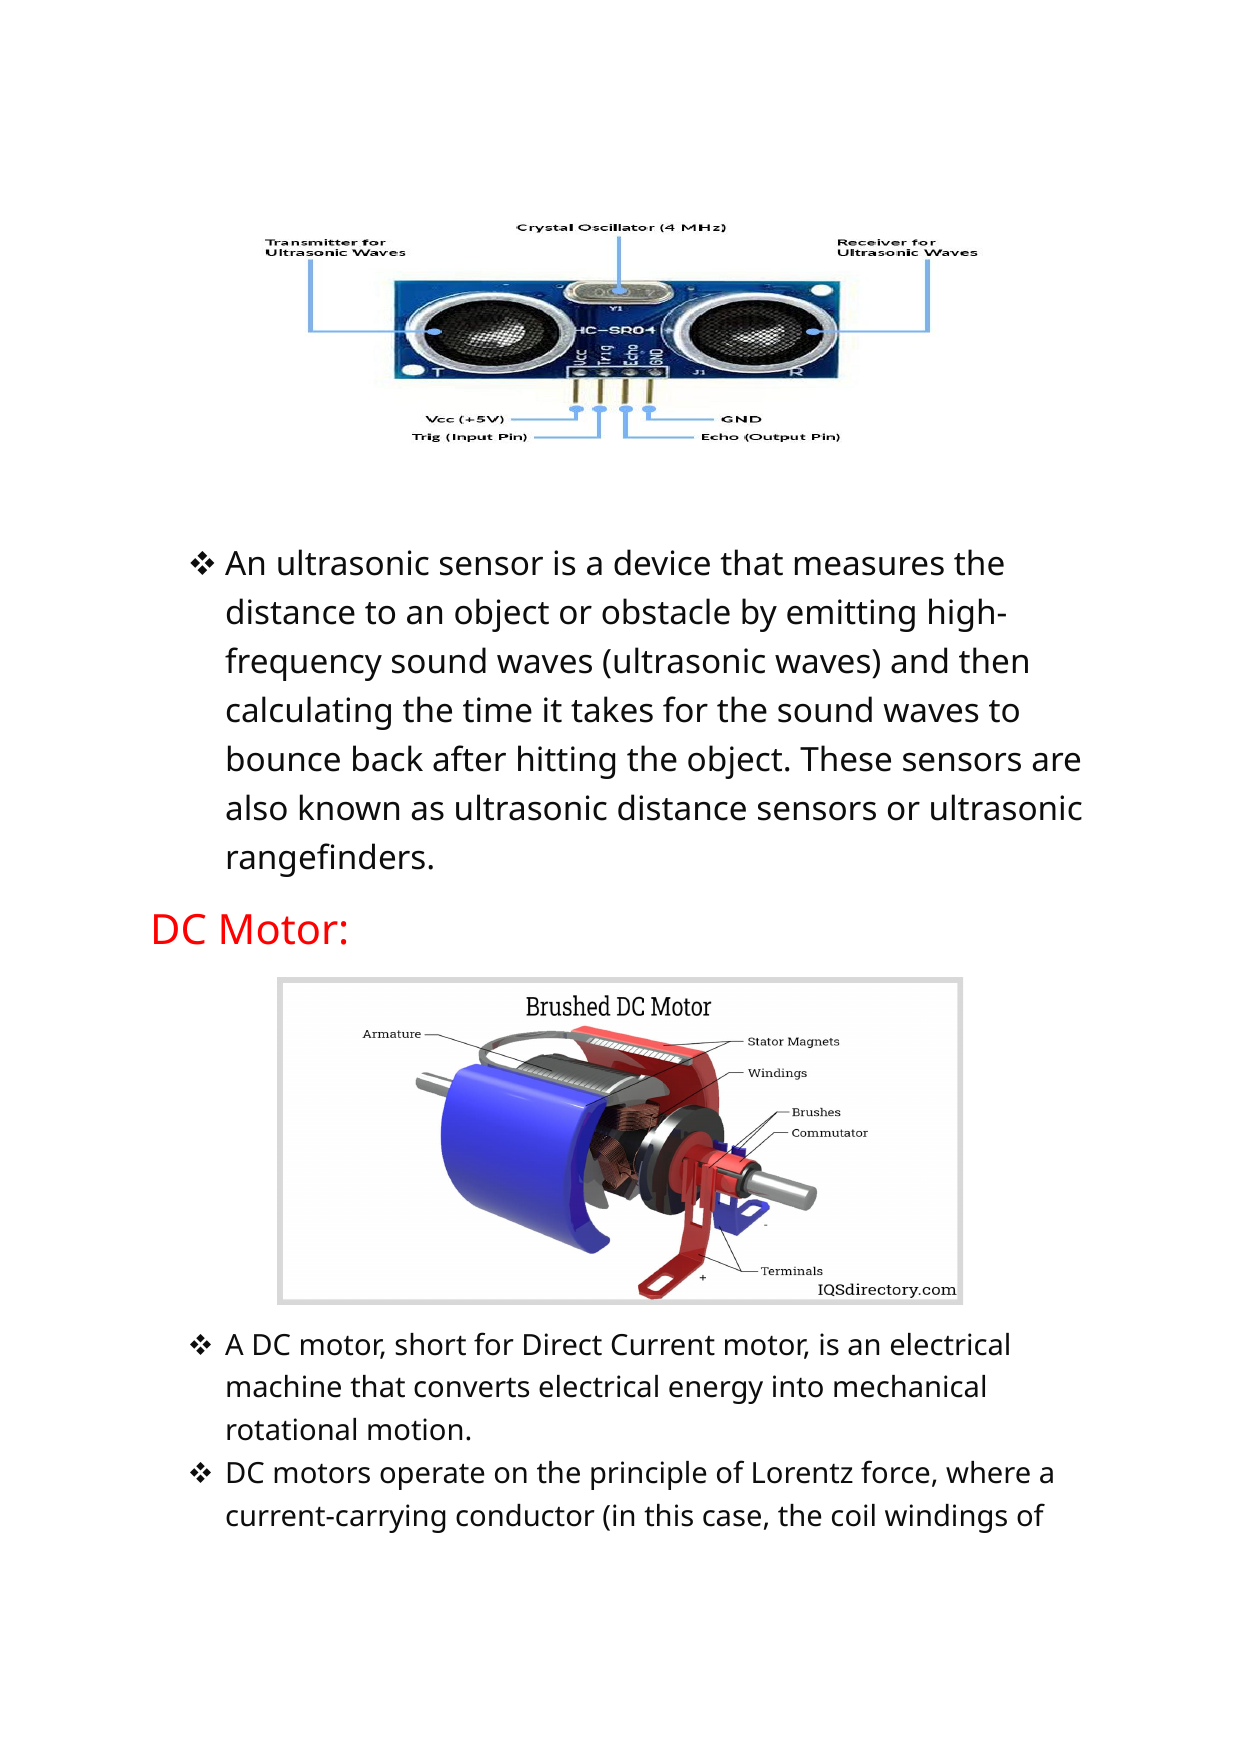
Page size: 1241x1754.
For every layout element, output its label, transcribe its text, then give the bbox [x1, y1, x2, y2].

list An ultrasonic sensor is a device that measures the distance to an object or obstacle by emitting high-frequency sound waves (ultrasonic waves) and then calculating the time it takes for the sound waves to bounce back after hitting the object. These sensors are also known as ultrasonic distance sensors or ultrasonic rangefinders. [187, 540, 1090, 879]
picture [235, 150, 1006, 522]
picture [277, 977, 964, 1305]
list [187, 1452, 1090, 1535]
text DC Motor: [150, 899, 1090, 956]
list A DC motor, short for Direct Current motor, is an electrical machine that converts electrical energy into mechanical rotational motion. [187, 1324, 1090, 1449]
